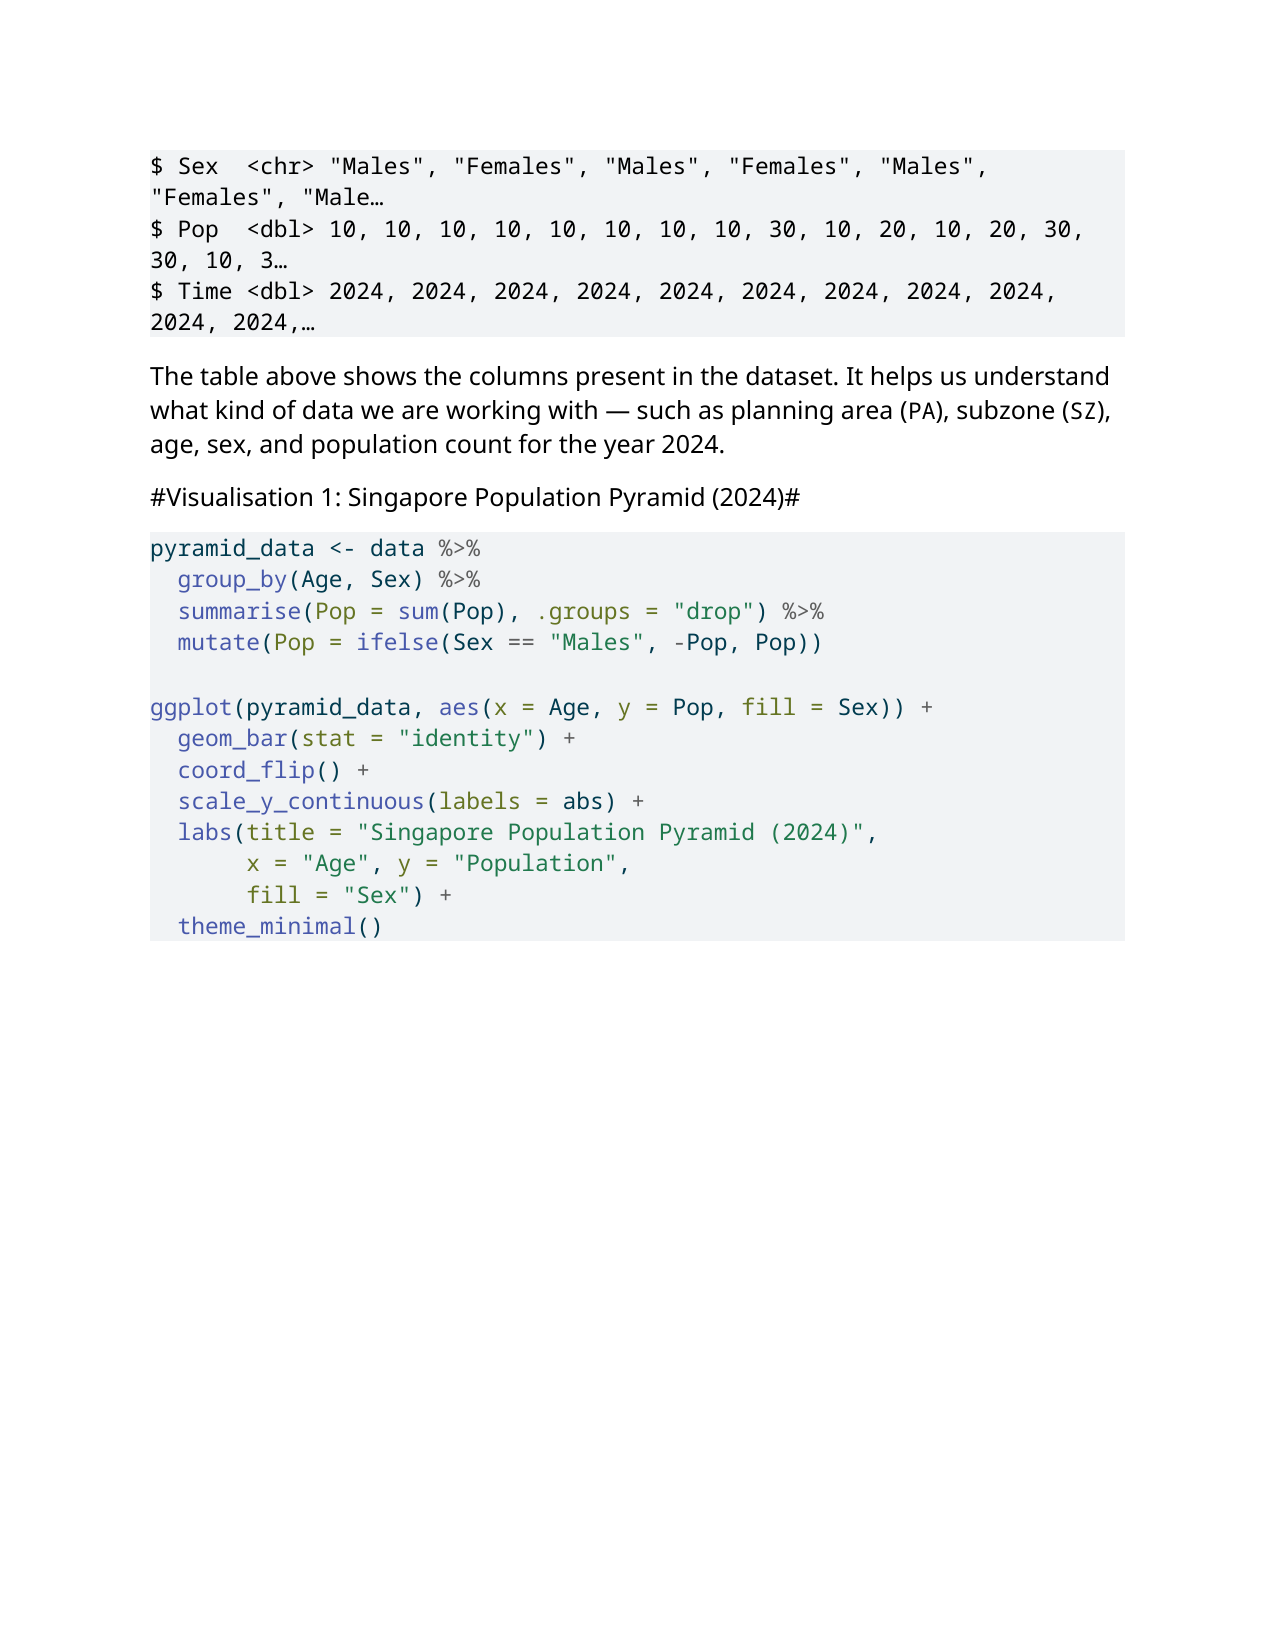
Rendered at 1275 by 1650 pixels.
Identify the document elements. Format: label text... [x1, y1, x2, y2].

text pyramid_data <- data %>% group_by(Age, Sex) %>% summarise(Pop = sum(Pop), .groups = "drop") %>% mutate(Pop = ifelse(Sex == "Males", -Pop, Pop)) ggplot(pyramid_data, aes(x = Age, y = Pop, fill = Sex)) + geom_bar(stat = "identity") + coord_flip() + scale_y_continuous(labels = abs) + labs(title = "Singapore Population Pyramid (2024)", x = "Age", y = "Population", fill = "Sex") + theme_minimal() [150, 532, 1125, 941]
text #Visualisation 1: Singapore Population Pyramid (2024)# [150, 479, 1125, 513]
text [150, 150, 1125, 337]
text The table above shows the columns present in the dataset. It helps us understand what kind of data we are working with — such as planning area (PA), subzone (SZ), age, sex, and population count for the year 2024. [150, 358, 1125, 461]
